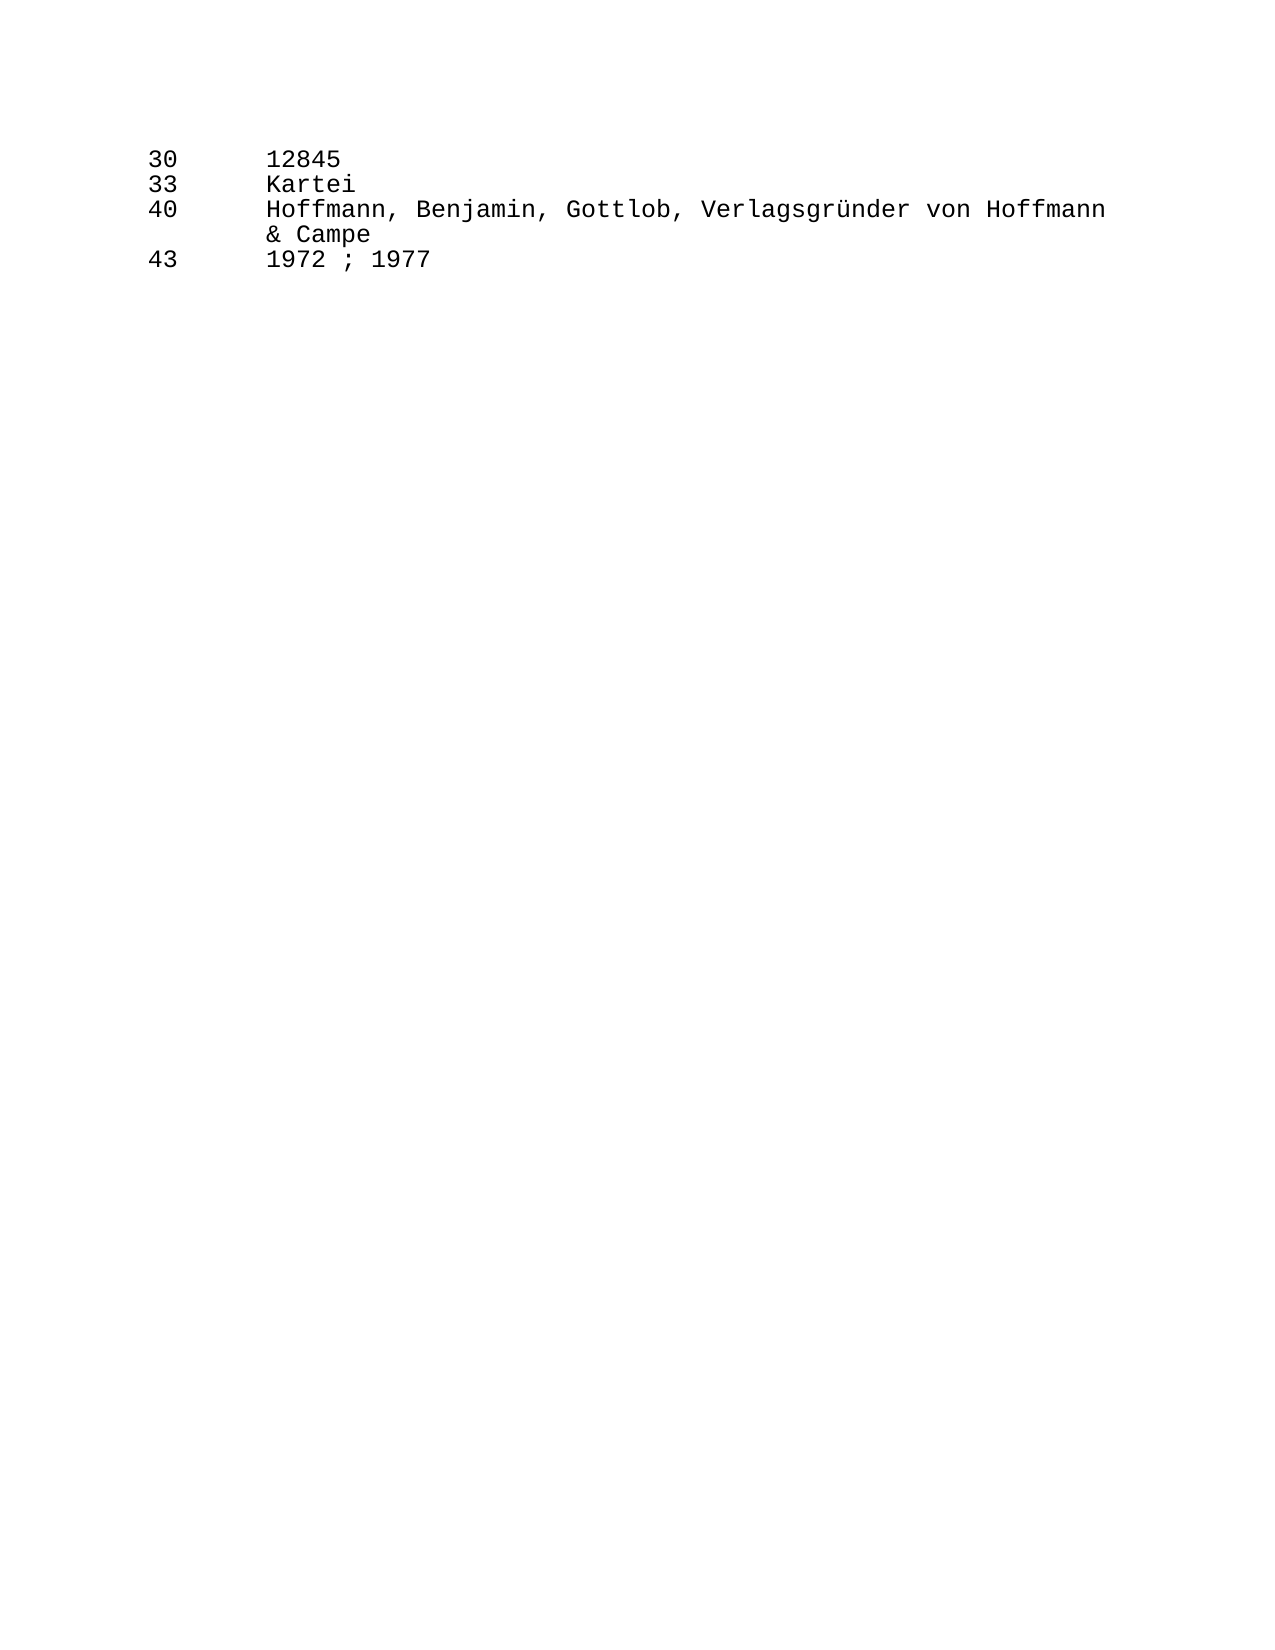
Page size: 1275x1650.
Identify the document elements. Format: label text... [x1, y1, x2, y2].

text 43 1972 ; 1977 [148, 248, 1127, 273]
text 30 12845 [148, 148, 1127, 173]
text 33 Kartei [148, 173, 1127, 198]
text 40 p[1{Hoffmann}, 2{Benjamin, Gottlob}, 7{Verlagsgründer von k[p[Hoffmann]p & p[Campe]p]k}]p [148, 198, 1127, 248]
